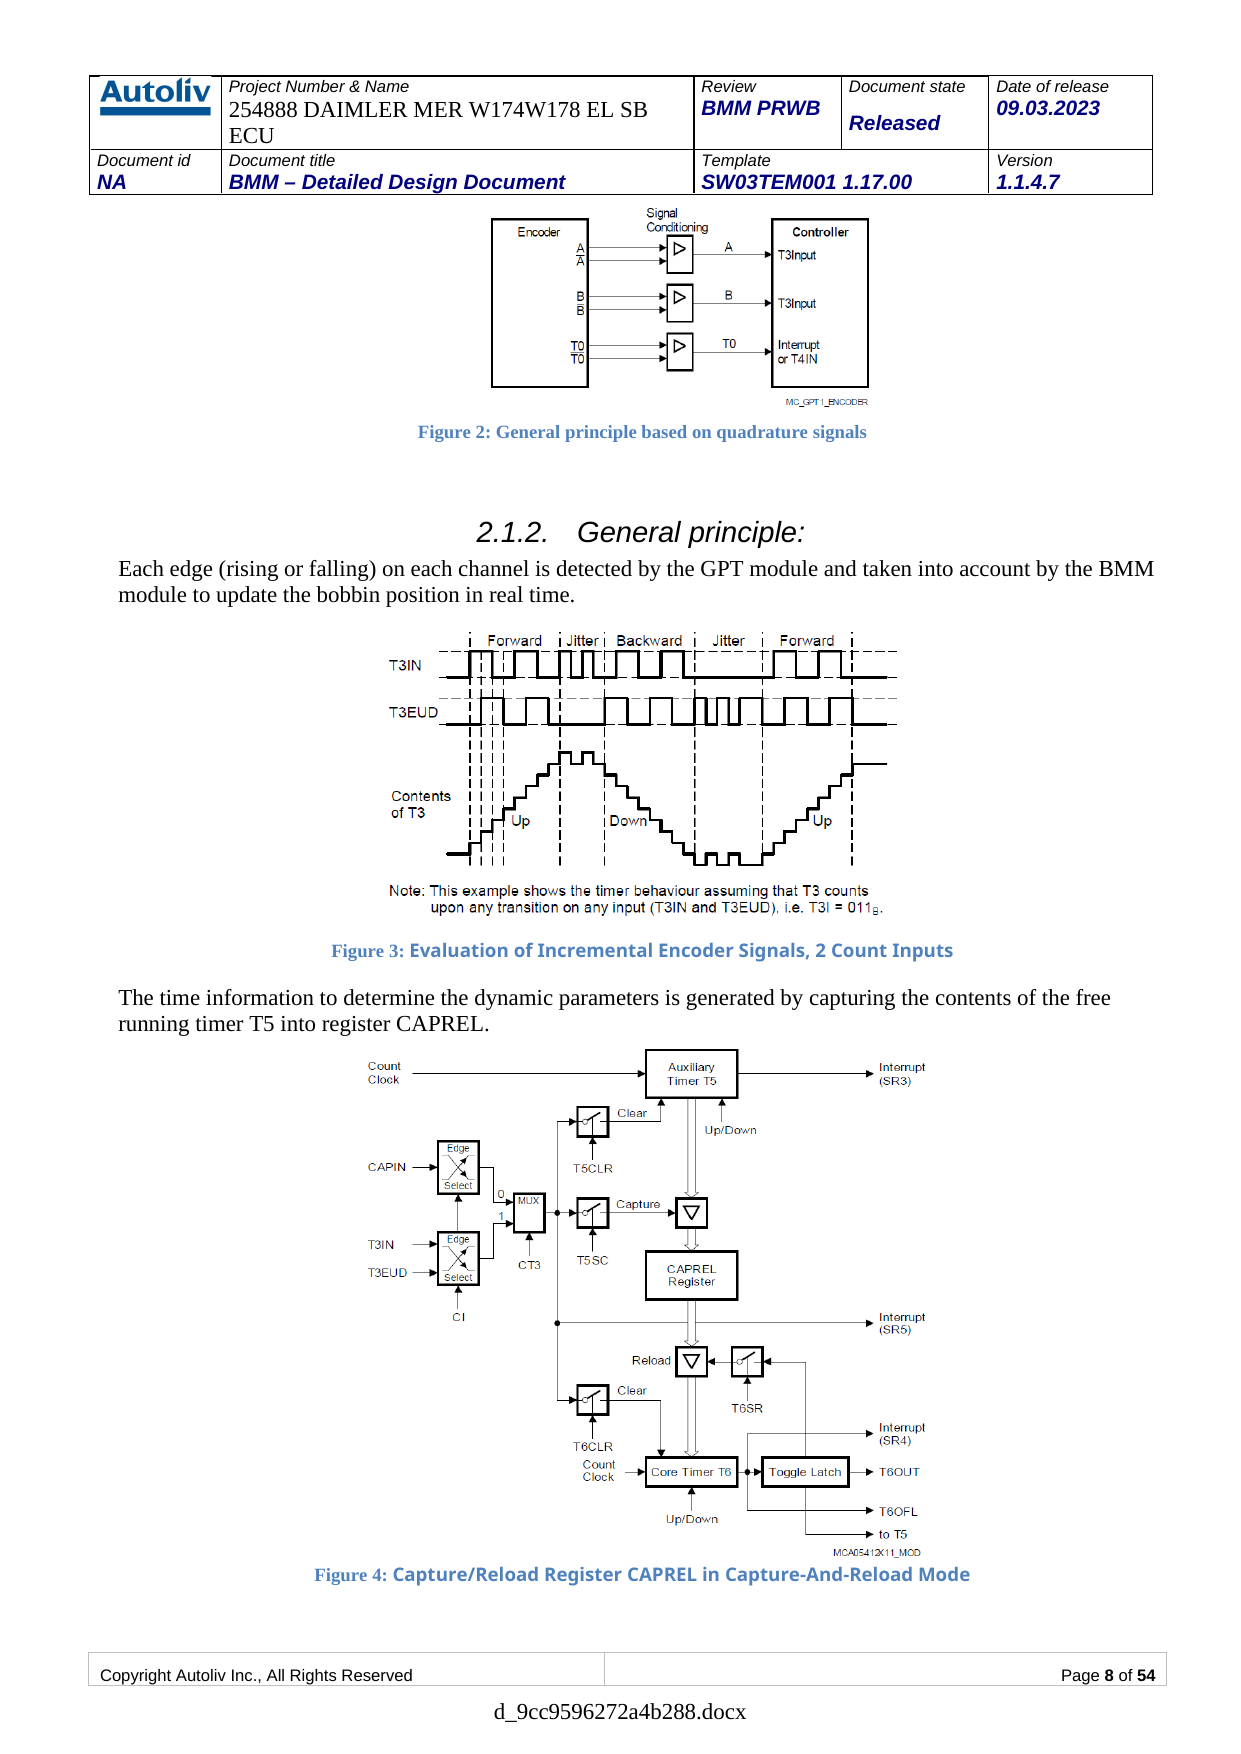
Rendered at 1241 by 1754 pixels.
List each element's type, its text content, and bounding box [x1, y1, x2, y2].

text Each edge (rising or falling) on each channel is detected by the GPT module and taken into account by the BMM module to update the bobbin position in real time. [118, 555, 1166, 608]
picture [352, 1036, 933, 1562]
text The time information to determine the dynamic parameters is generated by capturing the contents of the free running timer T5 into register CAPREL. [118, 984, 1166, 1037]
picture [99, 76, 212, 117]
picture [484, 204, 876, 409]
subtitle General principle: [118, 515, 1166, 549]
picture [375, 620, 910, 926]
